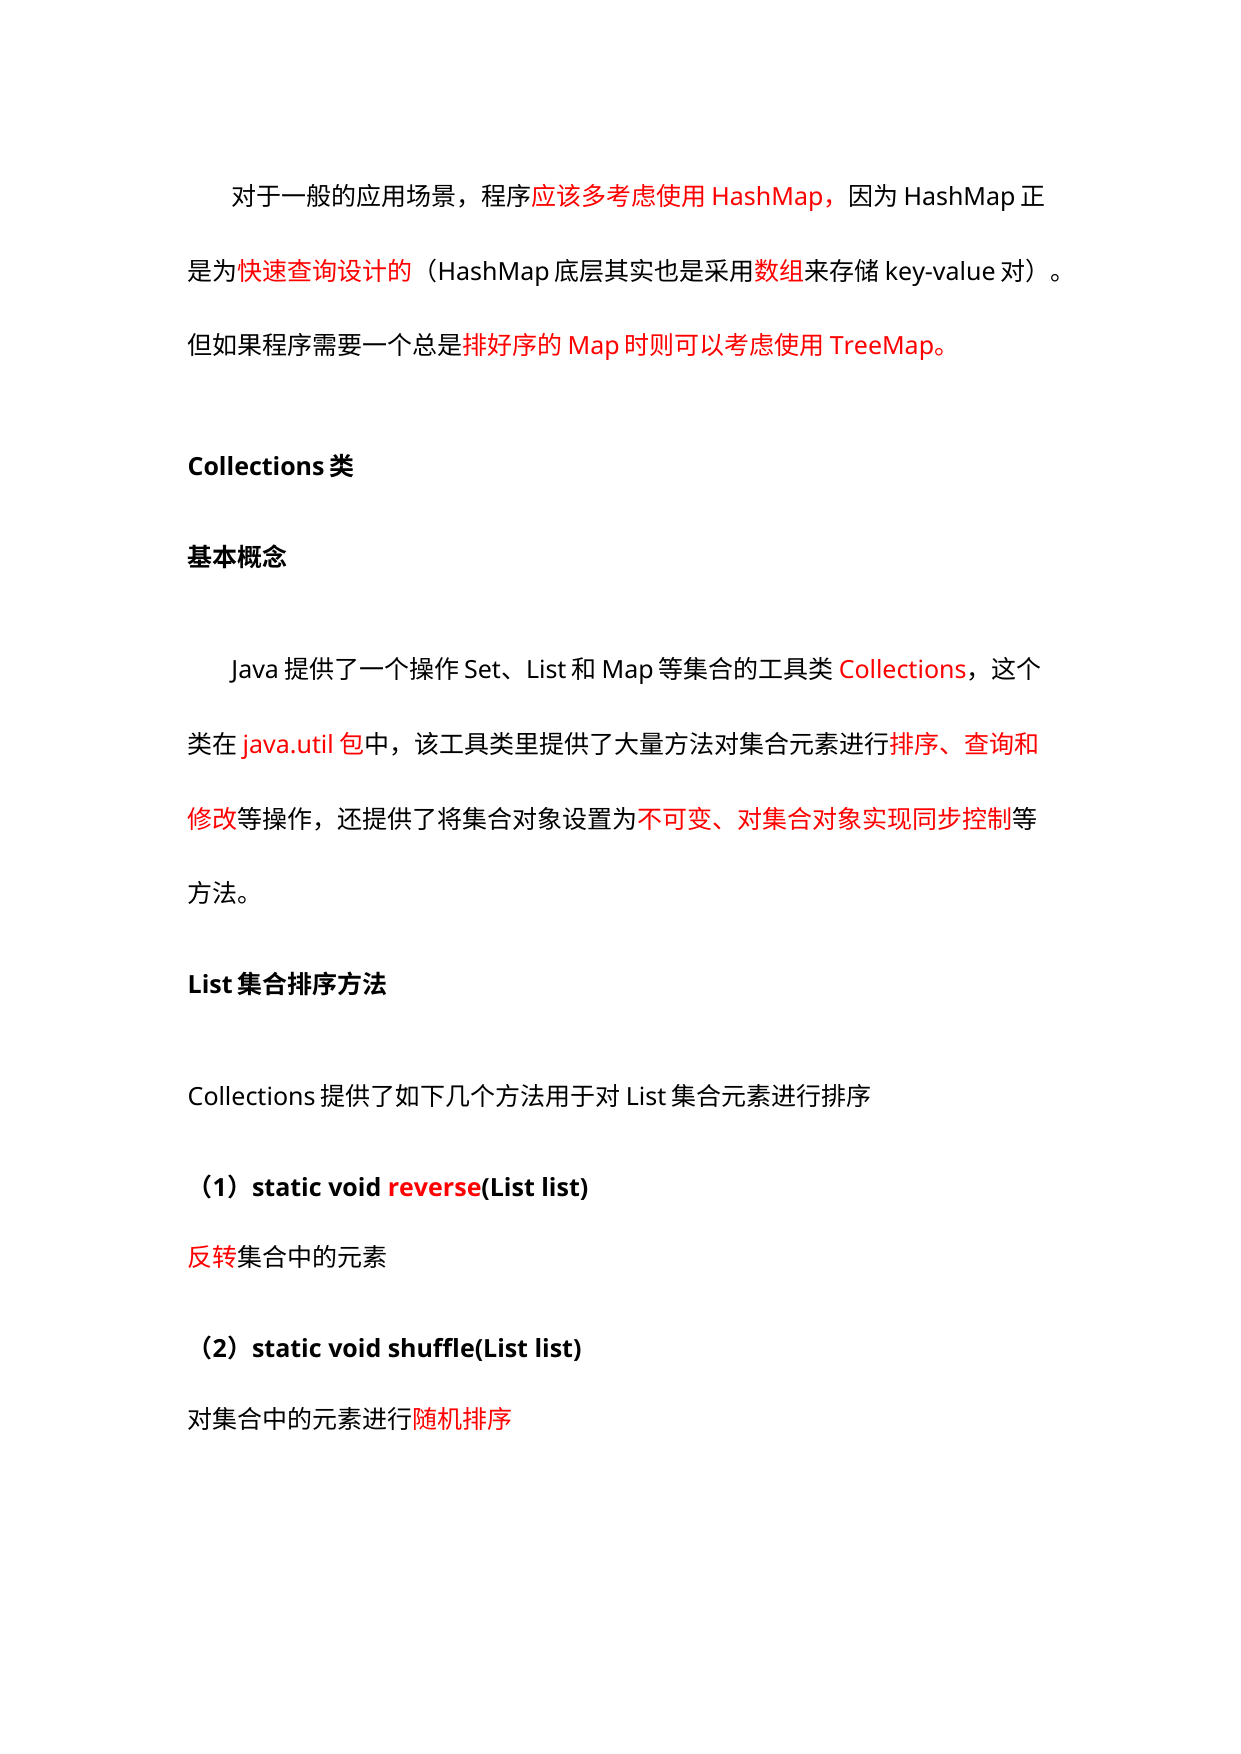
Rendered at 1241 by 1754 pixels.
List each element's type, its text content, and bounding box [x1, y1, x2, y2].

text 对集合中的元素进行随机排序 [187, 1385, 1053, 1450]
subtitle 基本概念 [187, 523, 1053, 588]
subtitle List集合排序方法 [187, 951, 1053, 1016]
subtitle （1）static void reverse(List list) [187, 1154, 1053, 1219]
text Java提供了一个操作Set、List和Map等集合的工具类Collections，这个类在java.util包中，该工具类里提供了大量方法对集合元素进行排序、查询和修改等操作，还提供了将集合对象设置为不可变、对集合对象实现同步控制等方法。 [187, 635, 1053, 924]
subtitle Collections类 [187, 432, 1053, 497]
text 对于一般的应用场景，程序应该多考虑使用HashMap，因为HashMap正是为快速查询设计的（HashMap底层其实也是采用数组来存储key-value对）。但如果程序需要一个总是排好序的Map时则可以考虑使用TreeMap。 [187, 162, 1053, 376]
text Collections提供了如下几个方法用于对List集合元素进行排序 [187, 1063, 1053, 1128]
subtitle （2）static void shuffle(List list) [187, 1315, 1053, 1380]
text 反转集合中的元素 [187, 1224, 1053, 1289]
